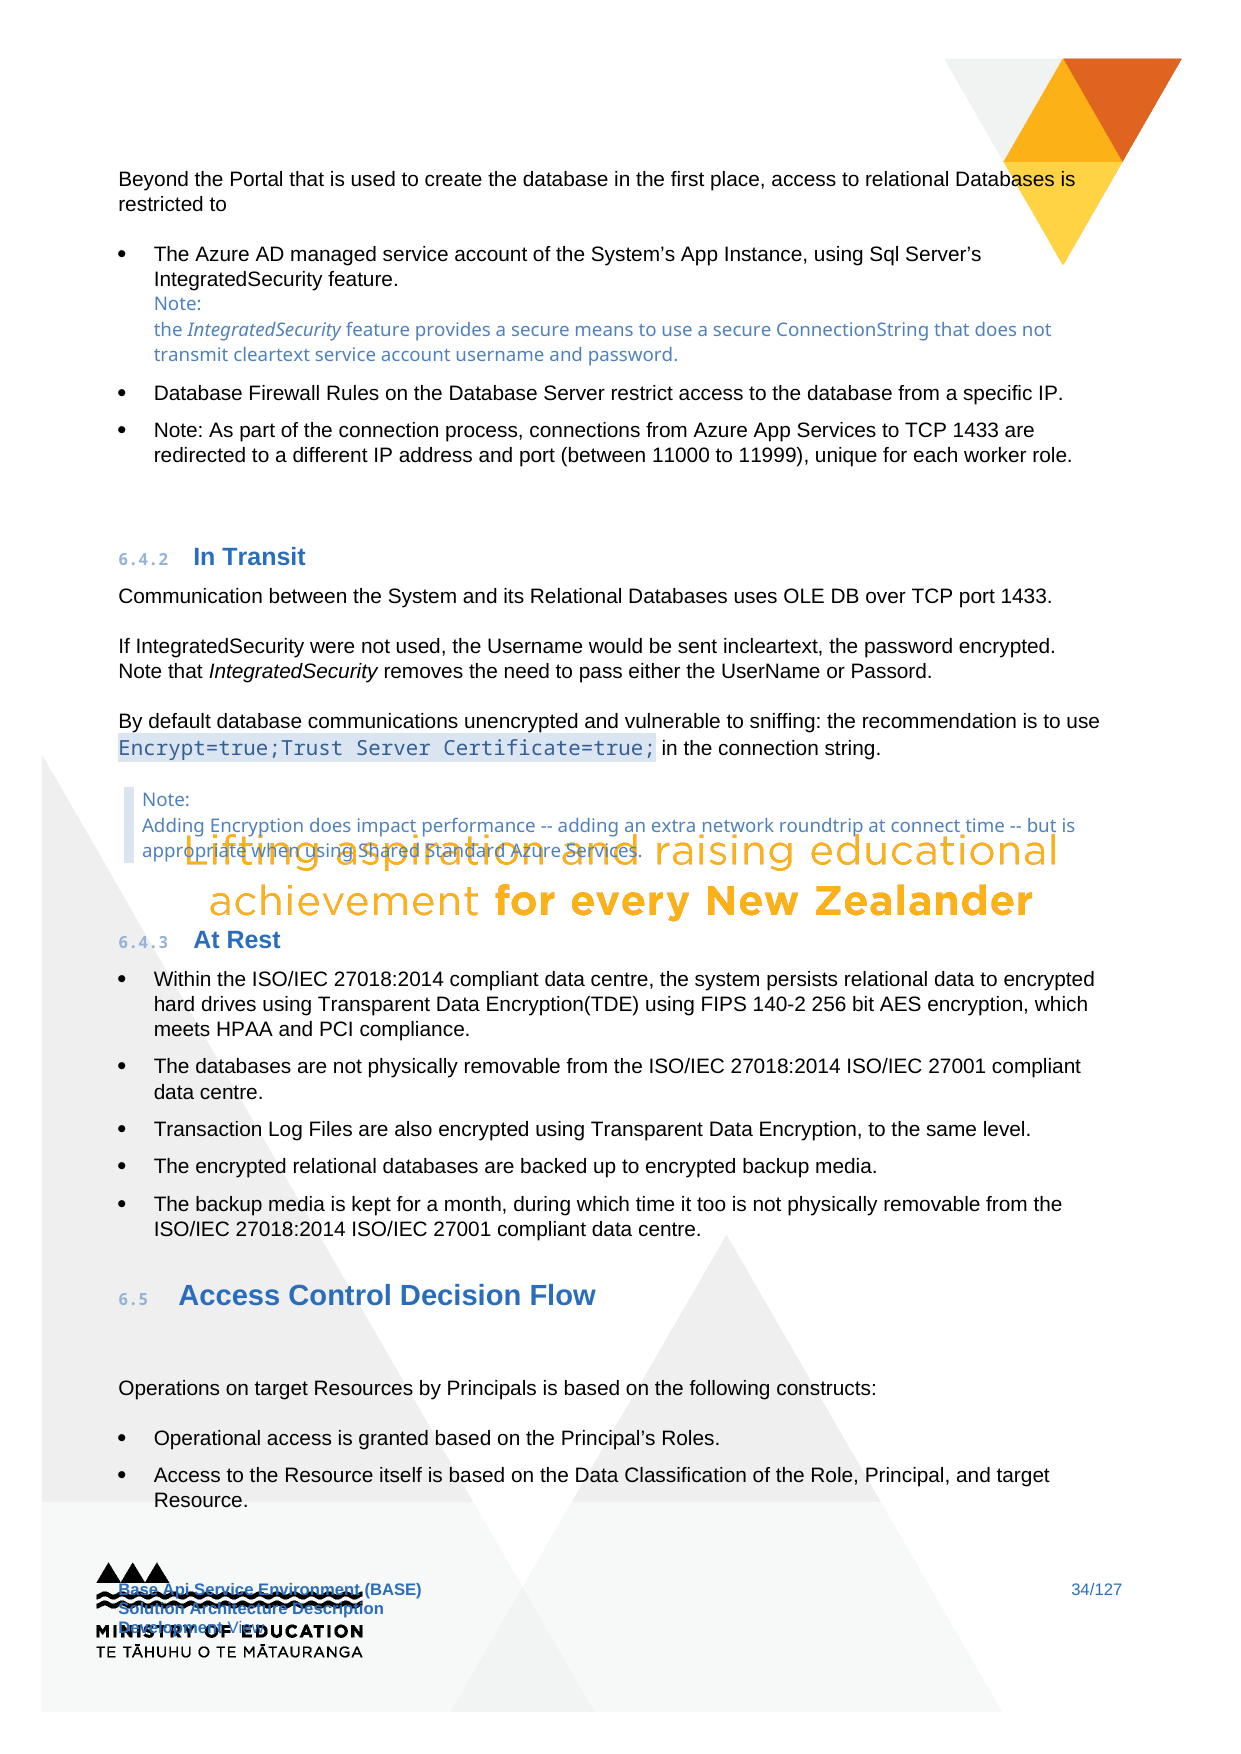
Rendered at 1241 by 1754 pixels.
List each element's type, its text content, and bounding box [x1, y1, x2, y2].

text Beyond the Portal that is used to create the database in the first place, access to relational Databases is restricted to [118, 165, 1122, 215]
list Note: As part of the connection process, connections from Azure App Services to TCP 1433 are redirected to a different IP address and port (between 11000 to 11999), unique for each worker role. [118, 417, 1122, 467]
text Note: Adding Encryption does impact performance -- adding an extra network roundtrip at connect time -- but is appropriate when using Shared Standard Azure Services. [134, 787, 1122, 863]
text Communication between the System and its Relational Databases uses OLE DB over TCP port 1433. [118, 583, 1122, 608]
list Within the ISO/IEC 27018:2014 compliant data centre, the system persists relational data to encrypted hard drives using Transparent Data Encryption(TDE) using FIPS 140-2 256 bit AES encryption, which meets HPAA and PCI compliance. [118, 966, 1122, 1041]
list Access to the Resource itself is based on the Data Classification of the Role, Principal, and target Resource. [118, 1462, 1122, 1512]
text Operations on target Resources by Principals is based on the following constructs: [118, 1374, 1122, 1399]
list Operational access is granted based on the Principal’s Roles. [118, 1424, 1122, 1449]
text By default database communications unencrypted and vulnerable to sniffing: the recommendation is to use Encrypt=true;Trust Server Certificate=true; in the connection string. [118, 708, 1122, 762]
subtitle Access Control Decision Flow [118, 1278, 1122, 1312]
subtitle In Transit [118, 542, 1122, 571]
list Transaction Log Files are also encrypted using Transparent Data Encryption, to the same level. [118, 1116, 1122, 1141]
text If IntegratedSecurity were not used, the Username would be sent incleartext, the password encrypted. Note that IntegratedSecurity removes the need to pass either the UserName or Passord. [118, 633, 1122, 683]
list The encrypted relational databases are backed up to encrypted backup media. [118, 1153, 1122, 1178]
list The backup media is kept for a month, during which time it too is not physically removable from the ISO/IEC 27018:2014 ISO/IEC 27001 compliant data centre. [118, 1191, 1122, 1241]
subtitle At Rest [118, 925, 1122, 953]
list The databases are not physically removable from the ISO/IEC 27018:2014 ISO/IEC 27001 compliant data centre. [118, 1053, 1122, 1103]
picture [0, 0, 1241, 1754]
list Database Firewall Rules on the Database Server restrict access to the database from a specific IP. [118, 379, 1122, 404]
list The Azure AD managed service account of the System’s App Instance, using Sql Server’s IntegratedSecurity feature. Note: the IntegratedSecurity feature provides a secure means to use a secure ConnectionString that does not transmit cleartext service account username and password. [118, 240, 1122, 367]
